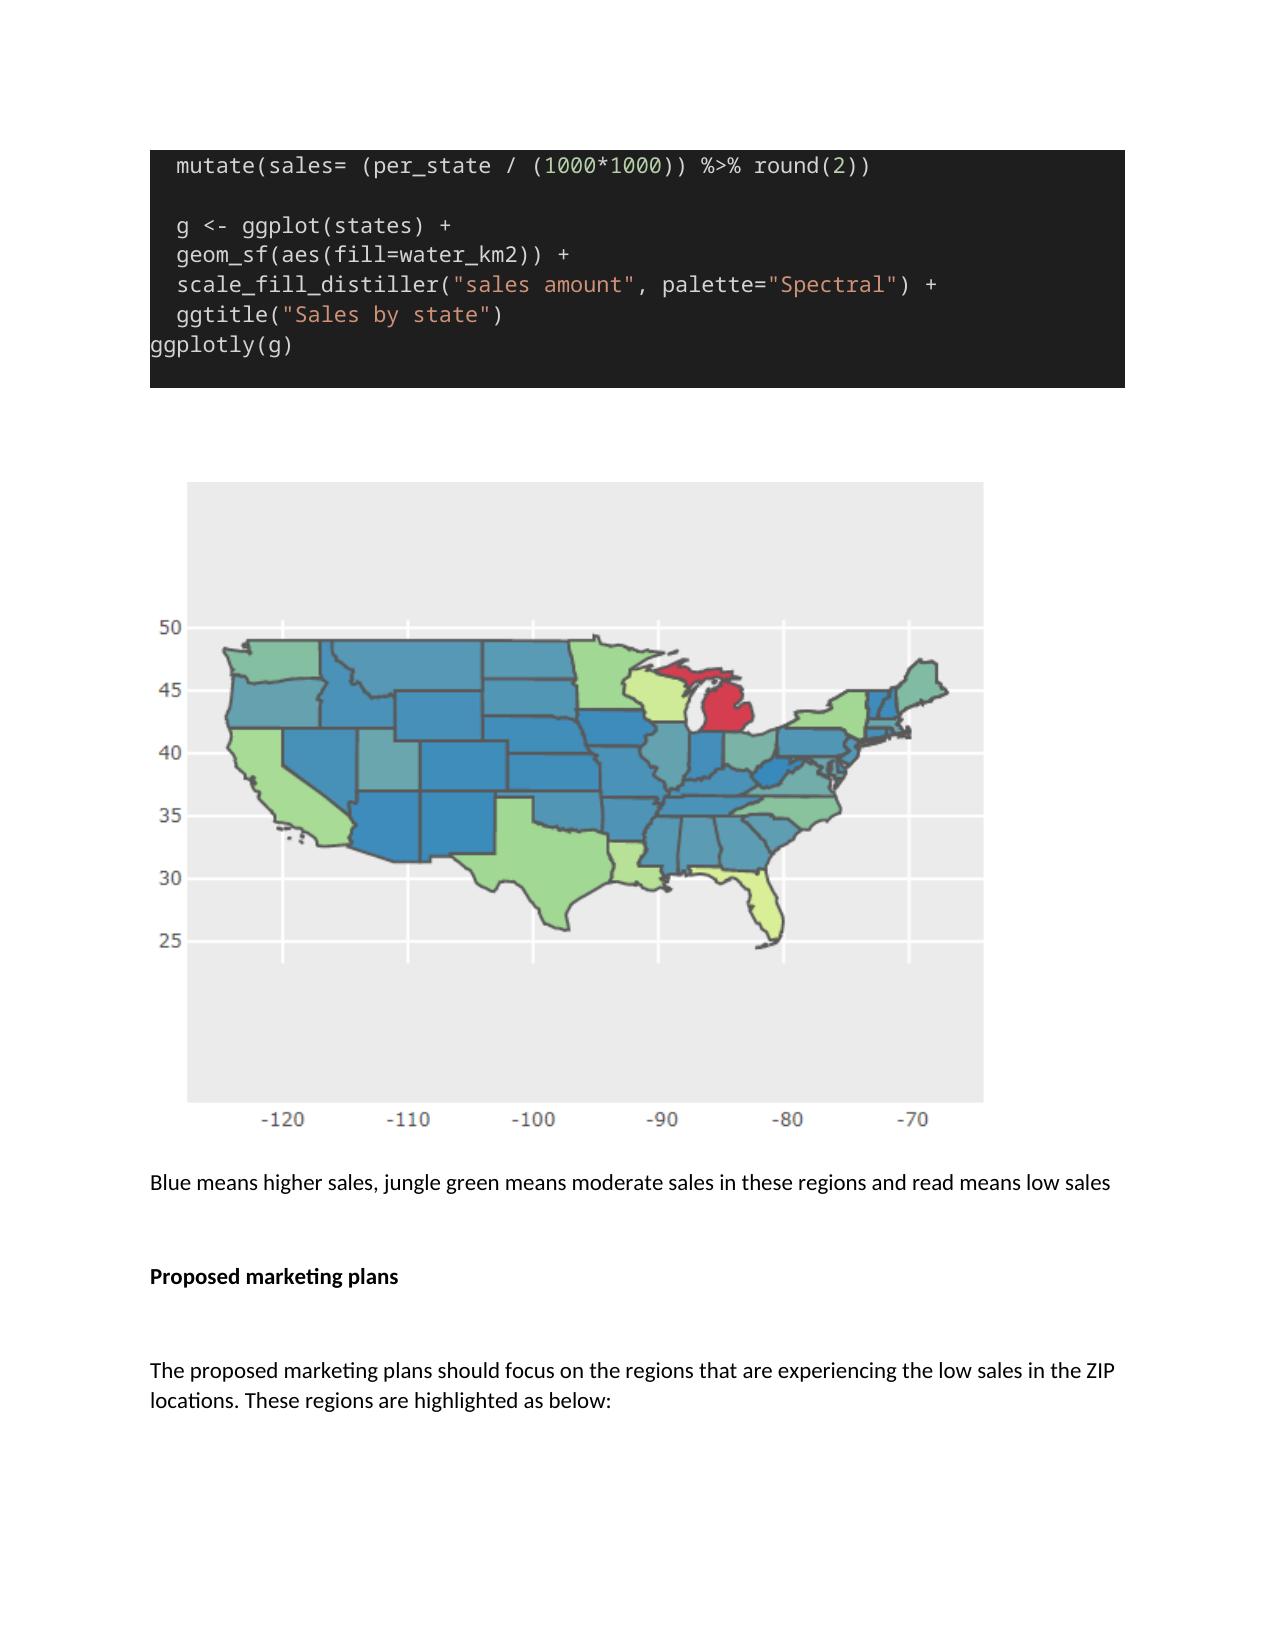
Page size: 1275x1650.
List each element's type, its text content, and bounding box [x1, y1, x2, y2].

text geom_sf(aes(fill=water_km2)) + [150, 239, 1125, 269]
text Proposed marketing plans [150, 1262, 1125, 1290]
text The proposed marketing plans should focus on the regions that are experiencing the low sales in the ZIP locations. These regions are highlighted as below: [150, 1356, 1125, 1414]
text Blue means higher sales, jungle green means moderate sales in these regions and read means low sales [150, 1168, 1125, 1196]
picture [150, 482, 1001, 1150]
text scale_fill_distiller("sales amount", palette="Spectral") + [150, 269, 1125, 299]
text ggtitle("Sales by state") [150, 299, 1125, 329]
text mutate(sales= (per_state / (1000*1000)) %>% round(2)) [150, 150, 1125, 180]
text g <- ggplot(states) + [150, 209, 1125, 239]
text ggplotly(g) [150, 329, 1125, 358]
